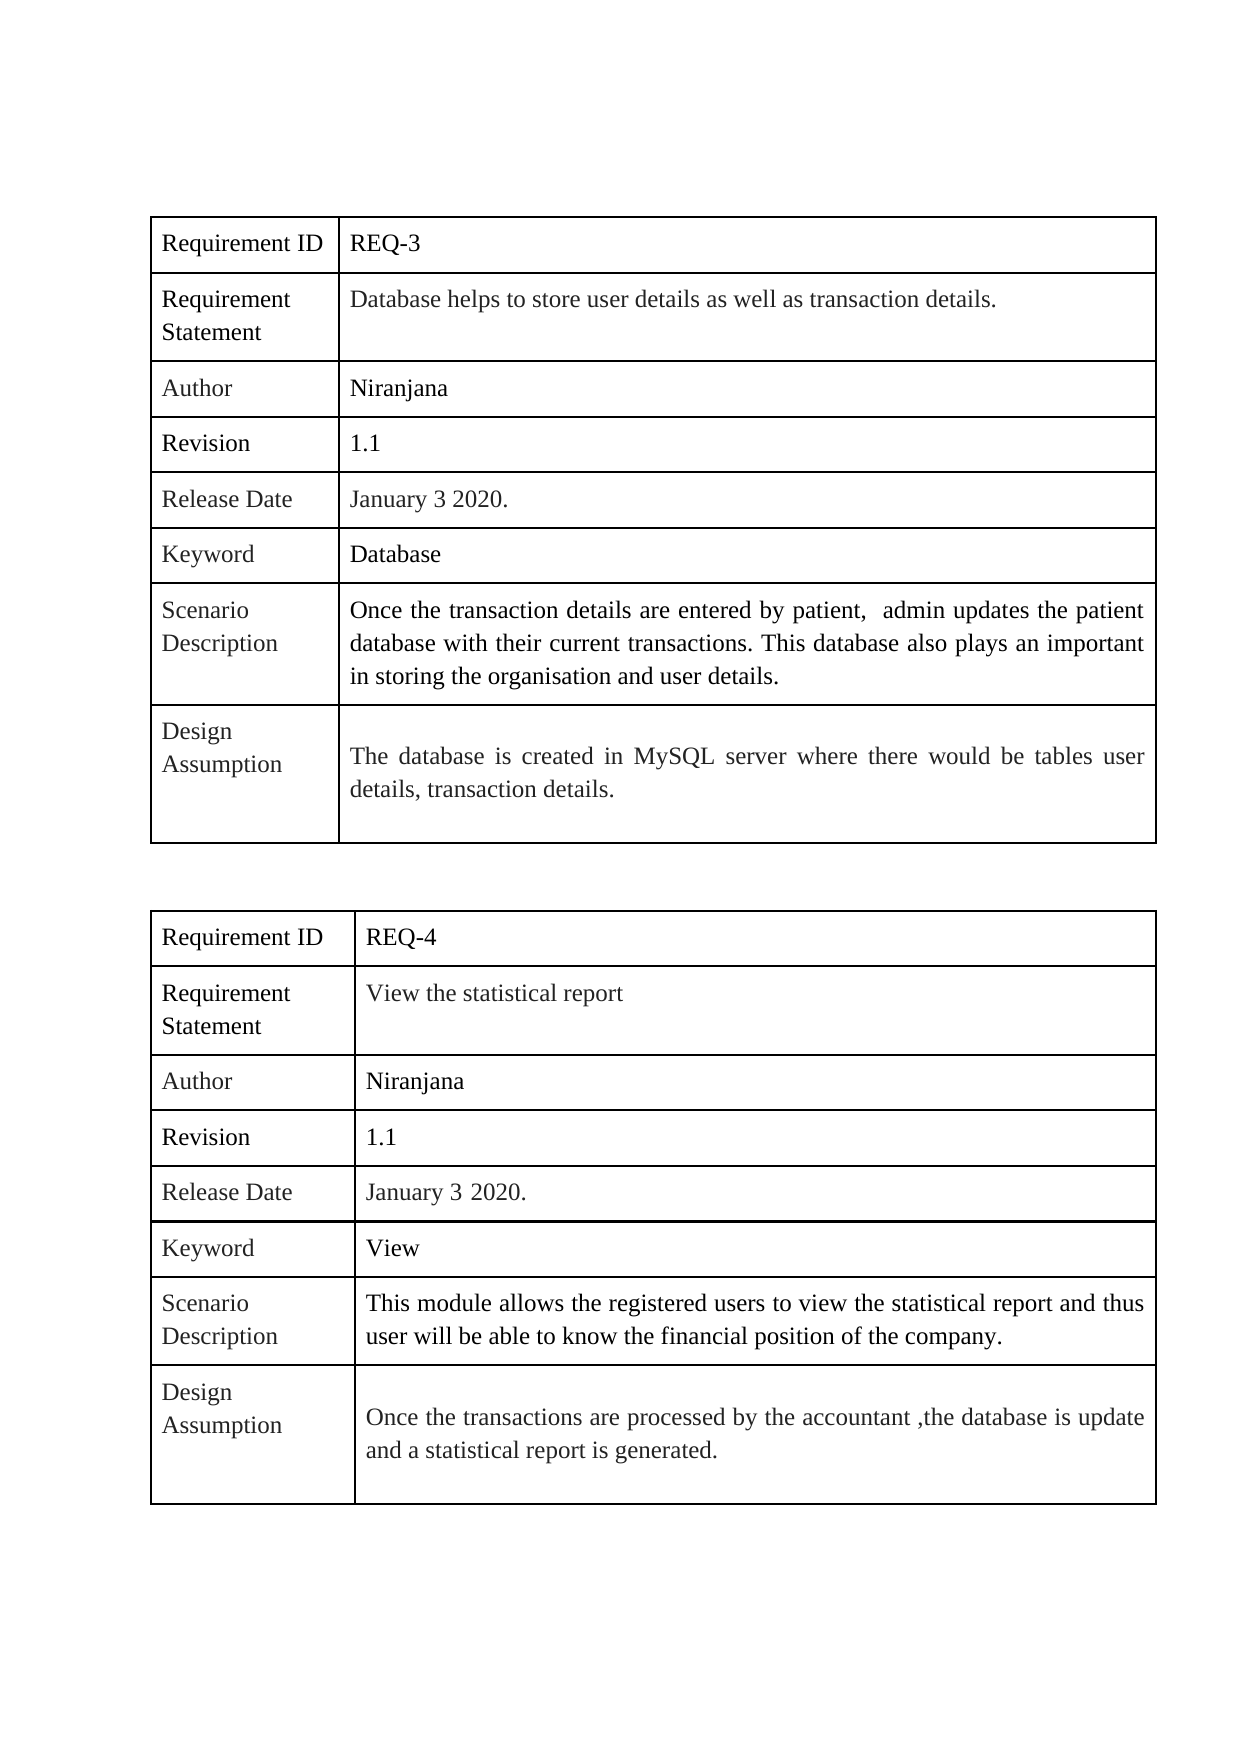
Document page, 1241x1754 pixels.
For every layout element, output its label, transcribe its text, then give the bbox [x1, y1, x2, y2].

table_cell View the statistical report [356, 967, 1155, 1054]
table_header REQ-3 [340, 218, 1155, 272]
table_cell The database is created in MySQL server where there would be tables user details, transaction details. [340, 706, 1155, 842]
table_header REQ-4 [356, 912, 1155, 965]
table_cell Niranjana [340, 362, 1155, 416]
table_cell Author [152, 362, 338, 416]
table_cell Author [152, 1056, 354, 1109]
table_cell Scenario Description [152, 1278, 354, 1364]
table_cell Once the transaction details are entered by patient, admin updates the patient database with their current transactions. This database also plays an important in storing the organisation and user details. [340, 584, 1155, 704]
table_cell Design Assumption [152, 706, 338, 842]
table_cell Keyword [152, 529, 338, 582]
table_cell Release Date [152, 1167, 354, 1220]
table_cell Requirement Statement [152, 274, 338, 360]
table_cell January 3 2020. [356, 1167, 1155, 1220]
table_header Requirement ID [152, 912, 354, 965]
table_cell View [356, 1223, 1155, 1276]
table_cell 1.1 [356, 1111, 1155, 1165]
table_cell Database [340, 529, 1155, 582]
table_cell Database helps to store user details as well as transaction details. [340, 274, 1155, 360]
table_cell Once the transactions are processed by the accountant ,the database is update and a statistical report is generated. [356, 1366, 1155, 1503]
table_cell Requirement Statement [152, 967, 354, 1054]
table_header Requirement ID [152, 218, 338, 272]
table_cell Niranjana [356, 1056, 1155, 1109]
table_cell January 3 2020. [340, 473, 1155, 527]
table_cell 1.1 [340, 418, 1155, 471]
table_cell Scenario Description [152, 584, 338, 704]
table_cell Keyword [152, 1223, 354, 1276]
table_cell Release Date [152, 473, 338, 527]
table_cell Revision [152, 1111, 354, 1165]
table_cell Revision [152, 418, 338, 471]
table_cell This module allows the registered users to view the statistical report and thus user will be able to know the financial position of the company. [356, 1278, 1155, 1364]
table_cell Design Assumption [152, 1366, 354, 1503]
